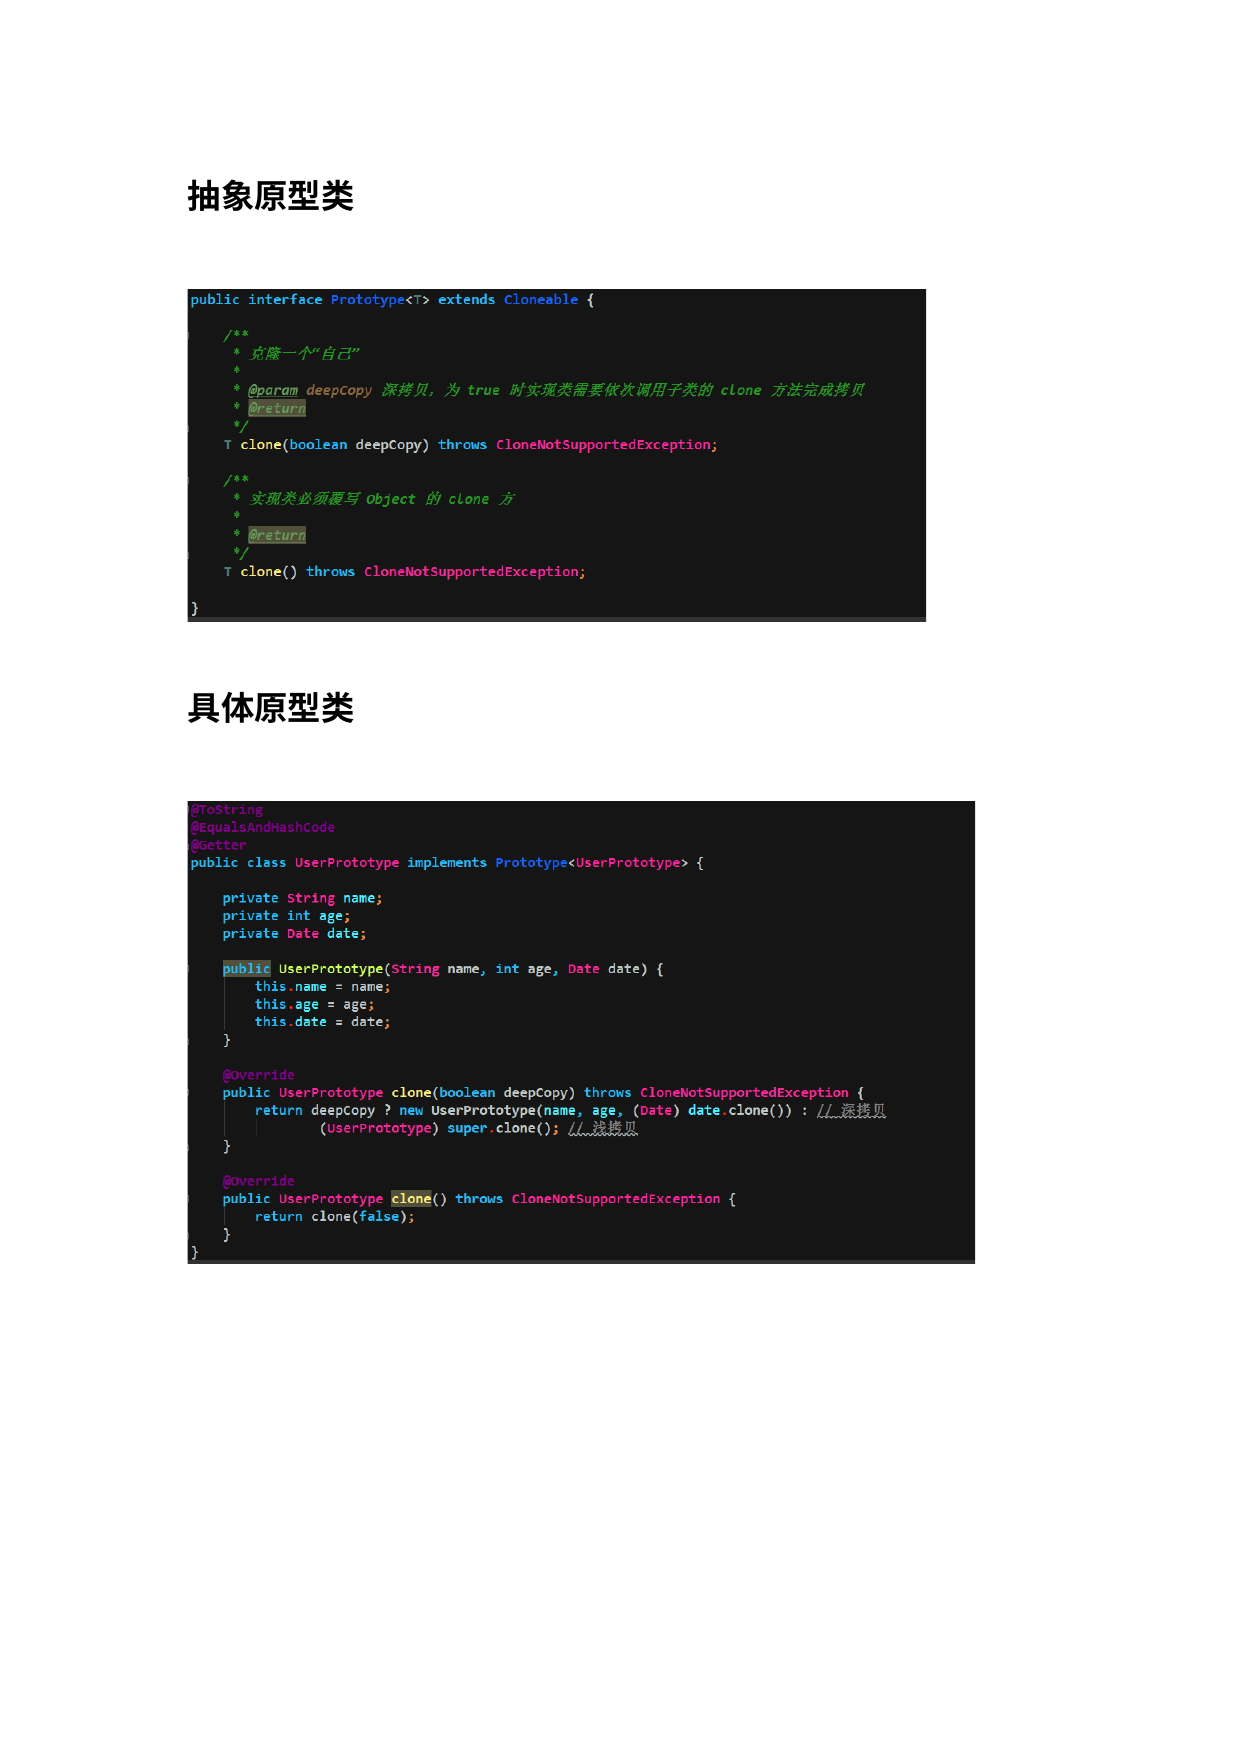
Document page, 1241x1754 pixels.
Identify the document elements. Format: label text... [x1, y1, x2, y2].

picture [187, 289, 927, 622]
subtitle 抽象原型类 [187, 162, 1053, 227]
subtitle 具体原型类 [187, 674, 1053, 739]
picture [187, 801, 976, 1264]
